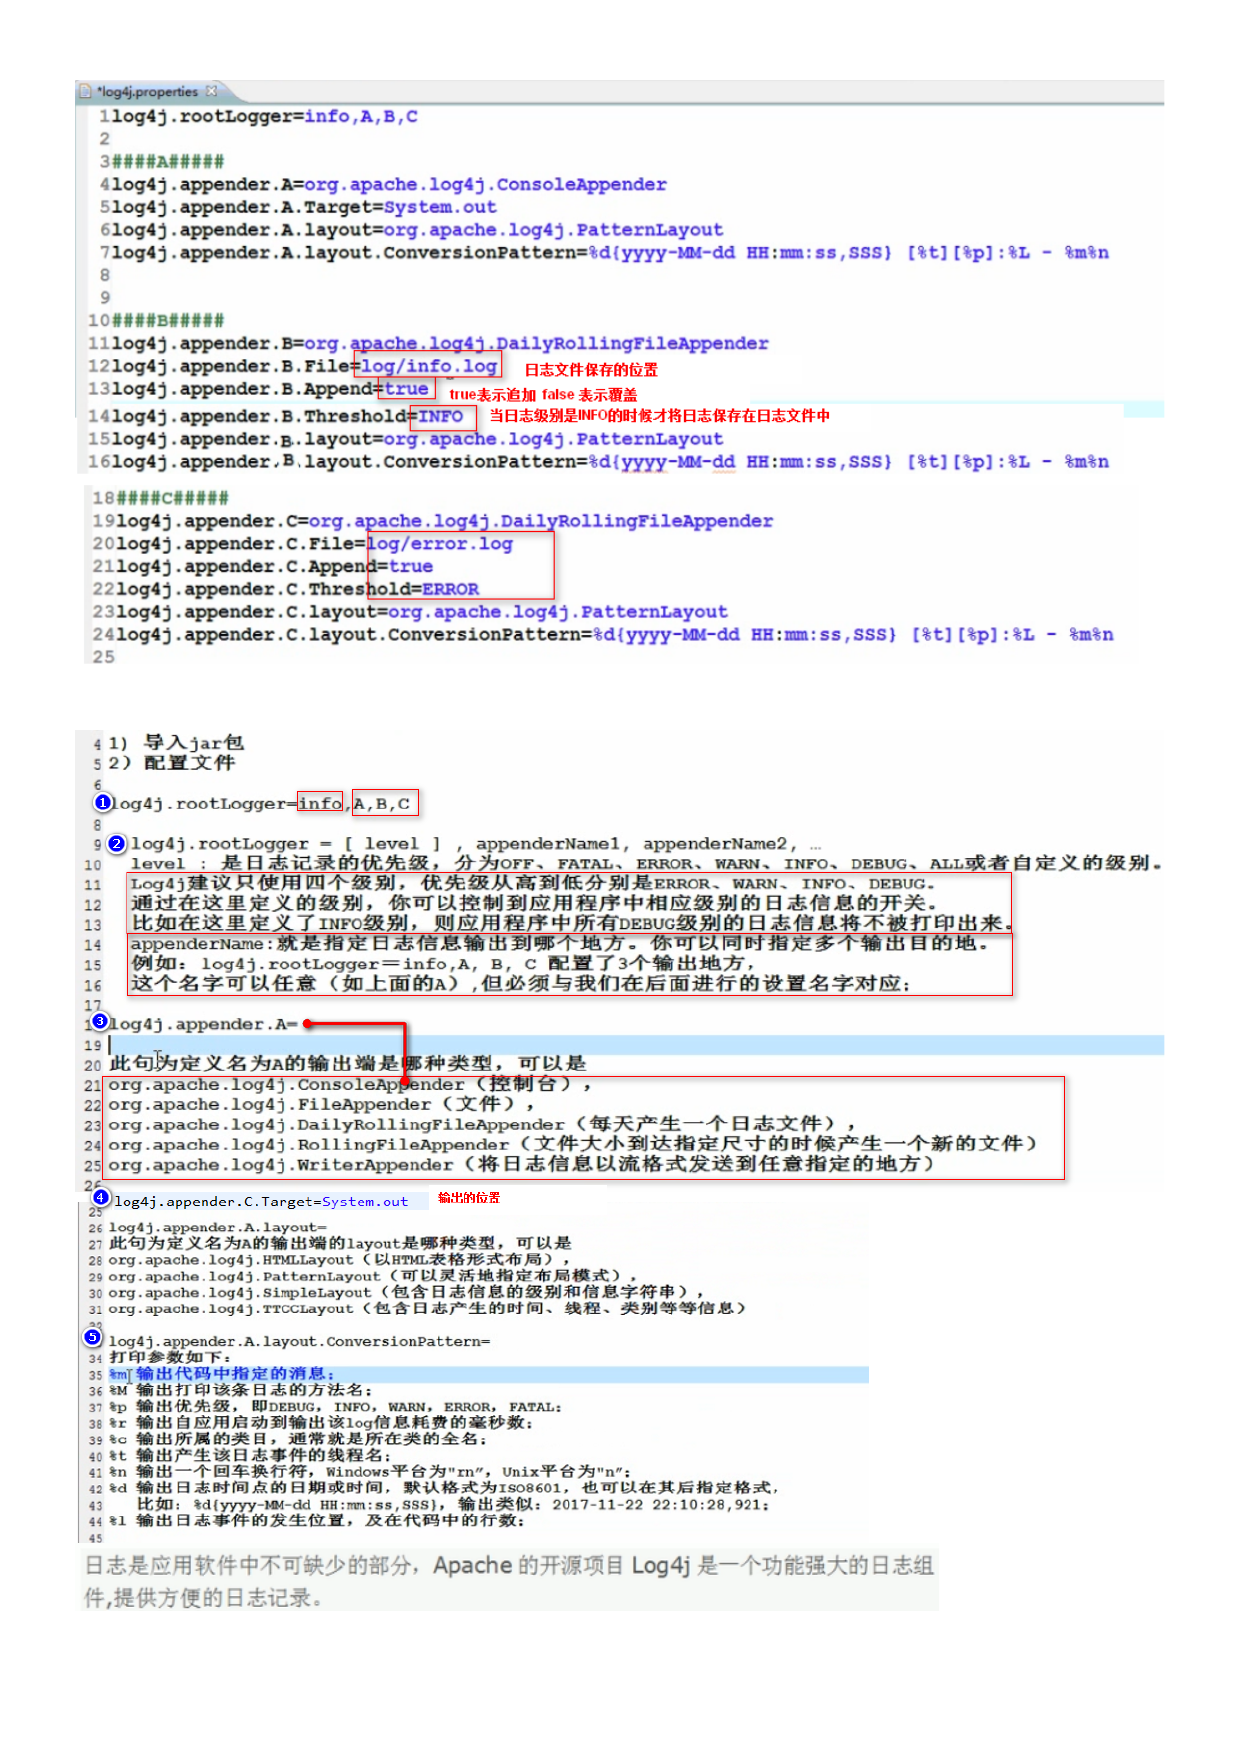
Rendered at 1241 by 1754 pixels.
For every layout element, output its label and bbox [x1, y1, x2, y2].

picture [75, 80, 1165, 705]
picture [75, 730, 1165, 1611]
